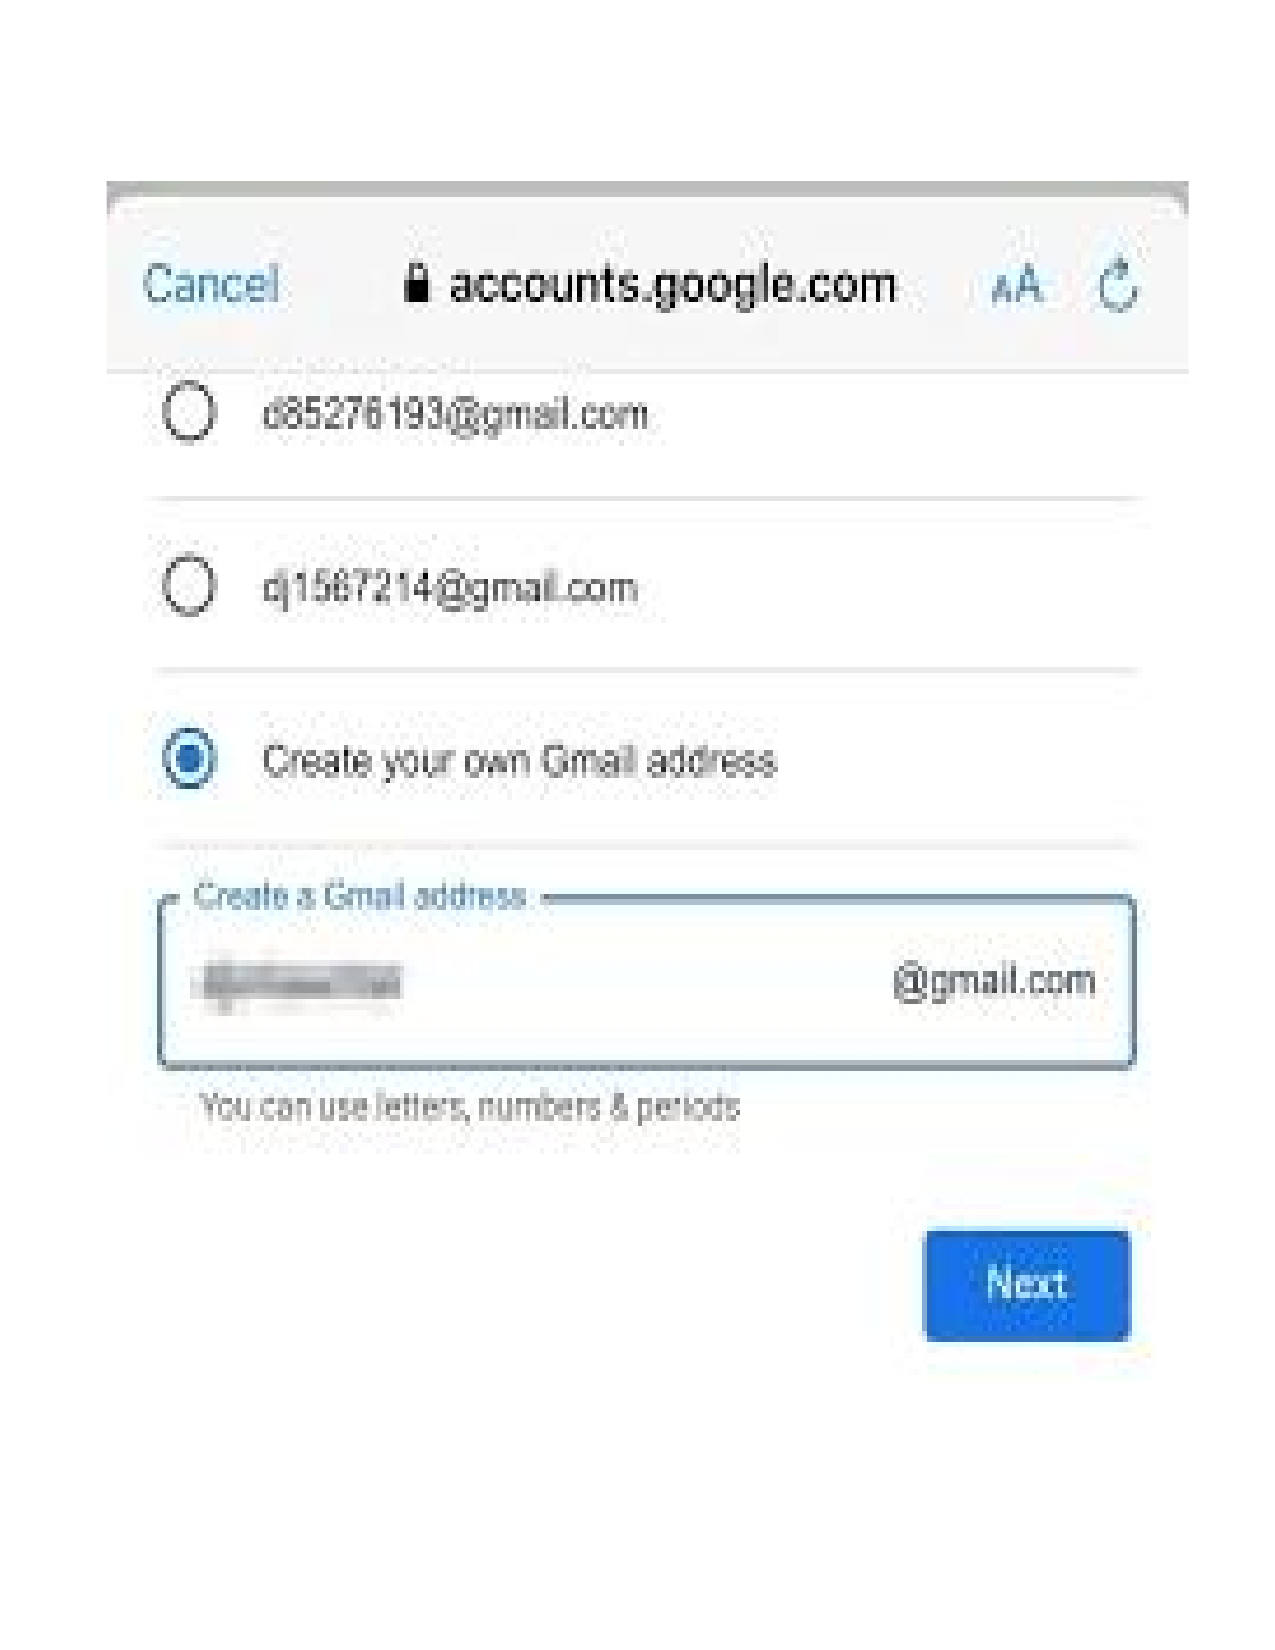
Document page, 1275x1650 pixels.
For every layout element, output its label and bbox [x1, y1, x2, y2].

picture [106, 181, 1189, 1381]
